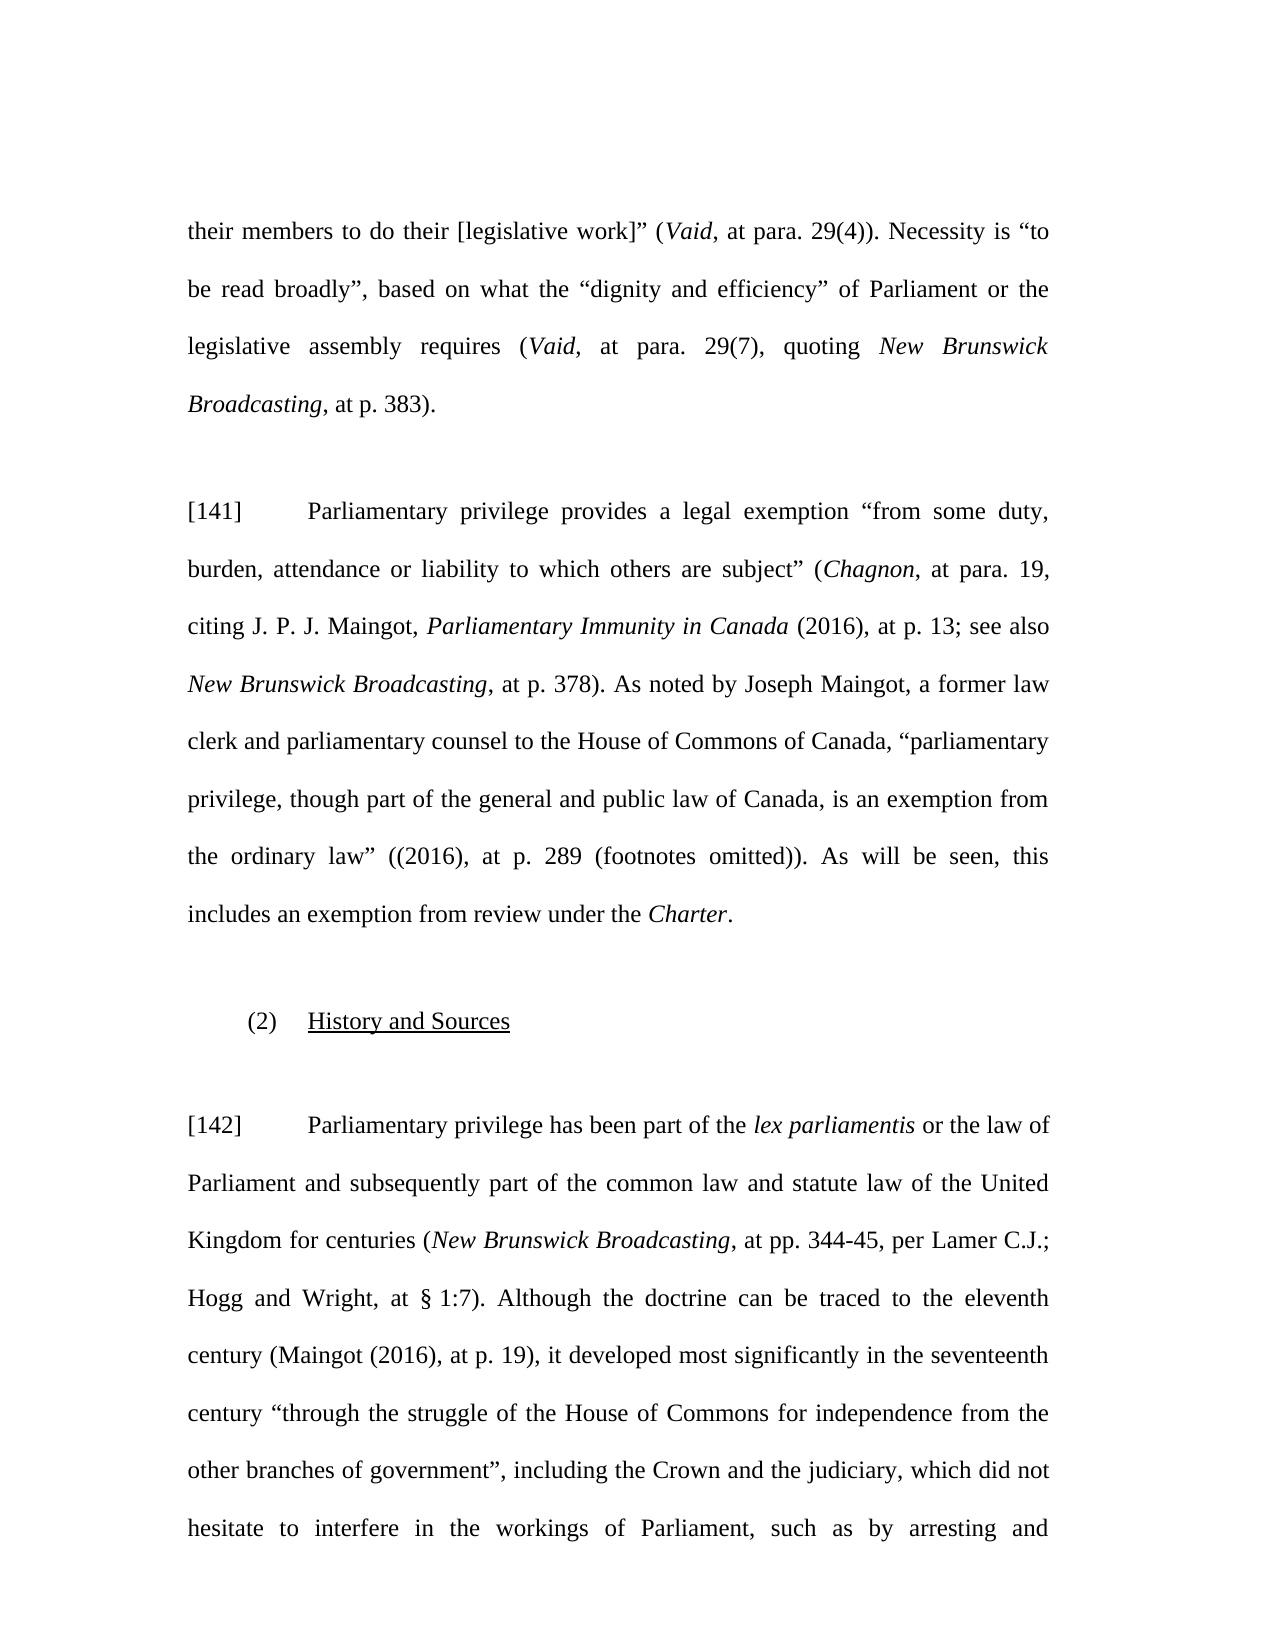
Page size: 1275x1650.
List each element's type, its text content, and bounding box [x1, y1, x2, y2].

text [187, 1110, 1050, 1541]
title History and Sources [247, 1006, 1050, 1035]
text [187, 216, 1050, 418]
text Parliamentary privilege provides a legal exemption “from some duty, burden, attendance or liability to which others are subject” (Chagnon, at para. 19, citing J. P. J. Maingot, Parliamentary Immunity in Canada (2016), at p. 13; see also New Brunswick Broadcasting, at p. 378). As noted by Joseph Maingot, a former law clerk and parliamentary counsel to the House of Commons of Canada, “parliamentary privilege, though part of the general and public law of Canada, is an exemption from the ordinary law” ((2016), at p. 289 (footnotes omitted)). As will be seen, this includes an exemption from review under the Charter. [187, 496, 1050, 928]
